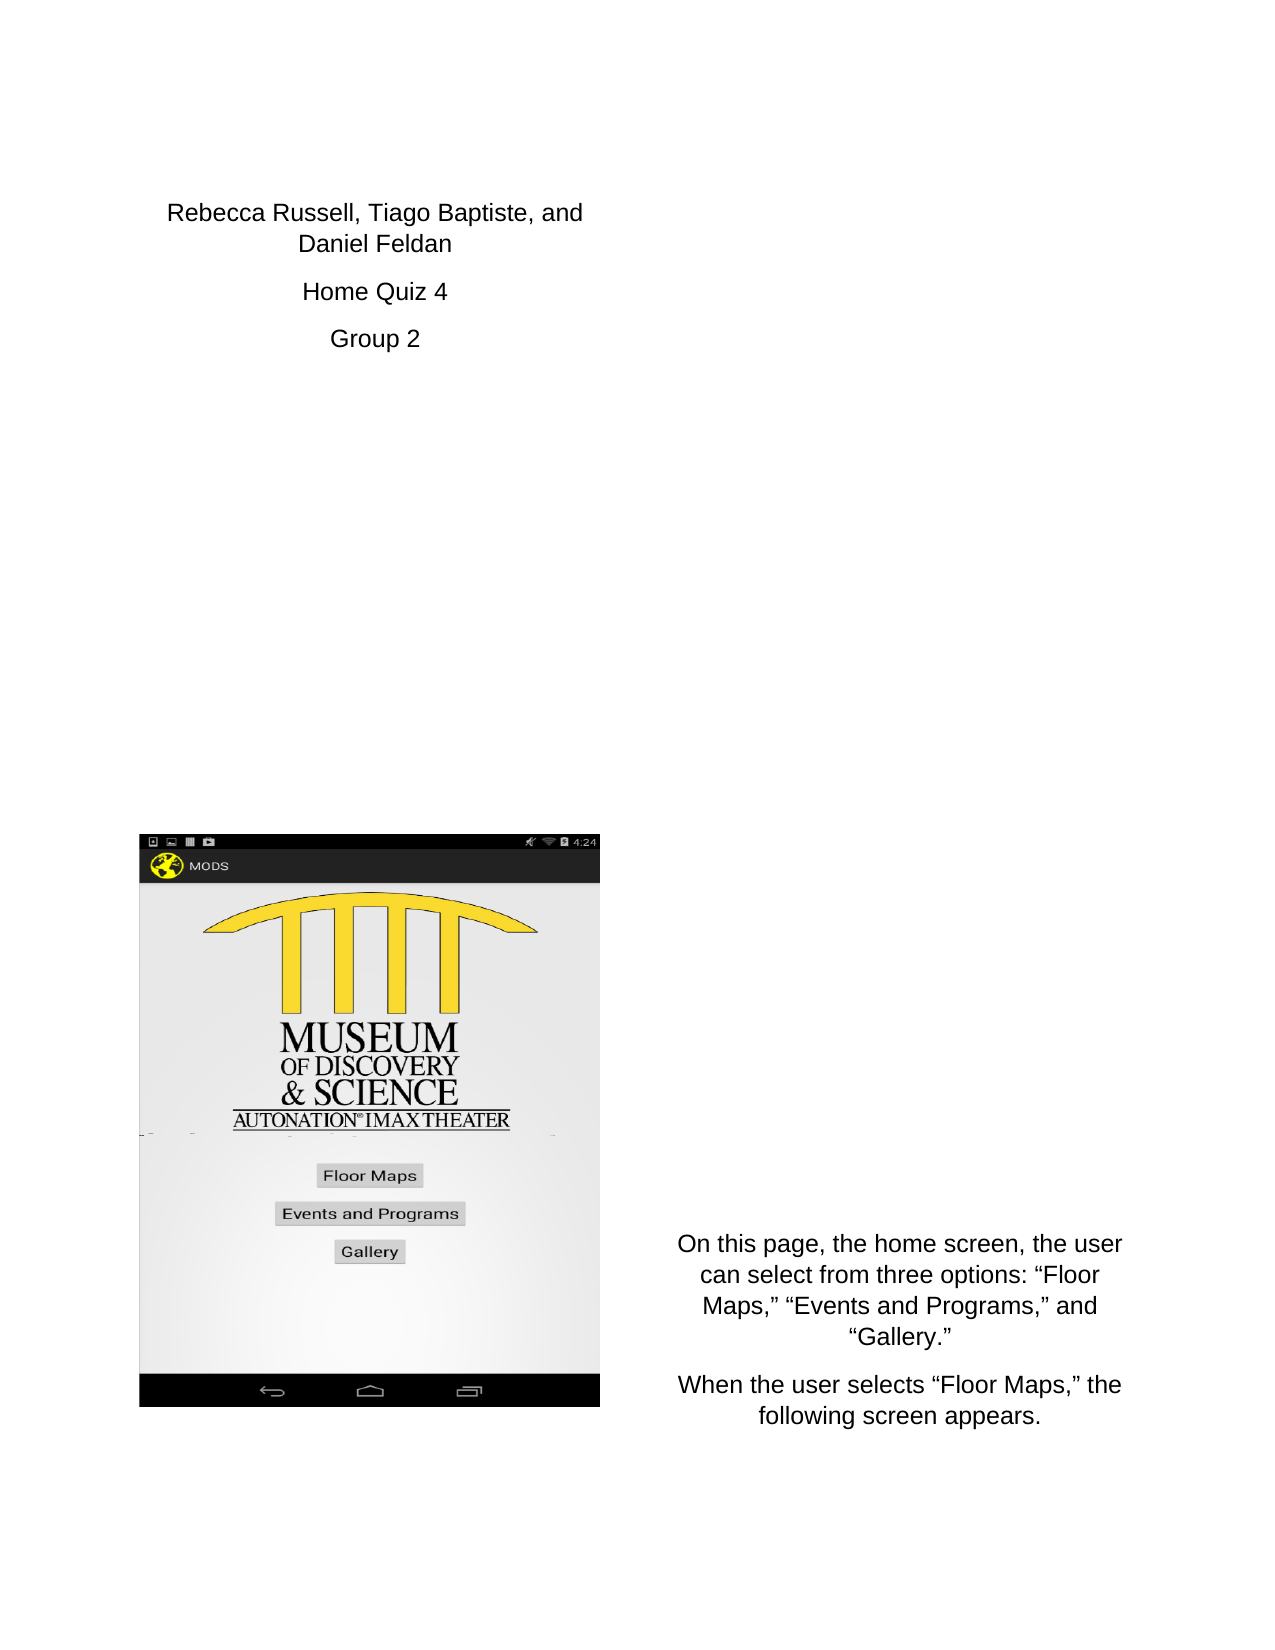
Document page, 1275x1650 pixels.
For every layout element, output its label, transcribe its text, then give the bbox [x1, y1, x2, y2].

text Group 2 [150, 324, 600, 353]
text On this page, the home screen, the user can select from three options: “Floor Maps,” “Events and Programs,” and “Gallery.” [675, 1229, 1125, 1351]
text Rebecca Russell, Tiago Baptiste, and Daniel Feldan [150, 198, 600, 257]
picture [139, 834, 600, 1407]
text When the user selects “Floor Maps,” the following screen appears. [675, 1370, 1125, 1429]
text Home Quiz 4 [150, 276, 600, 305]
